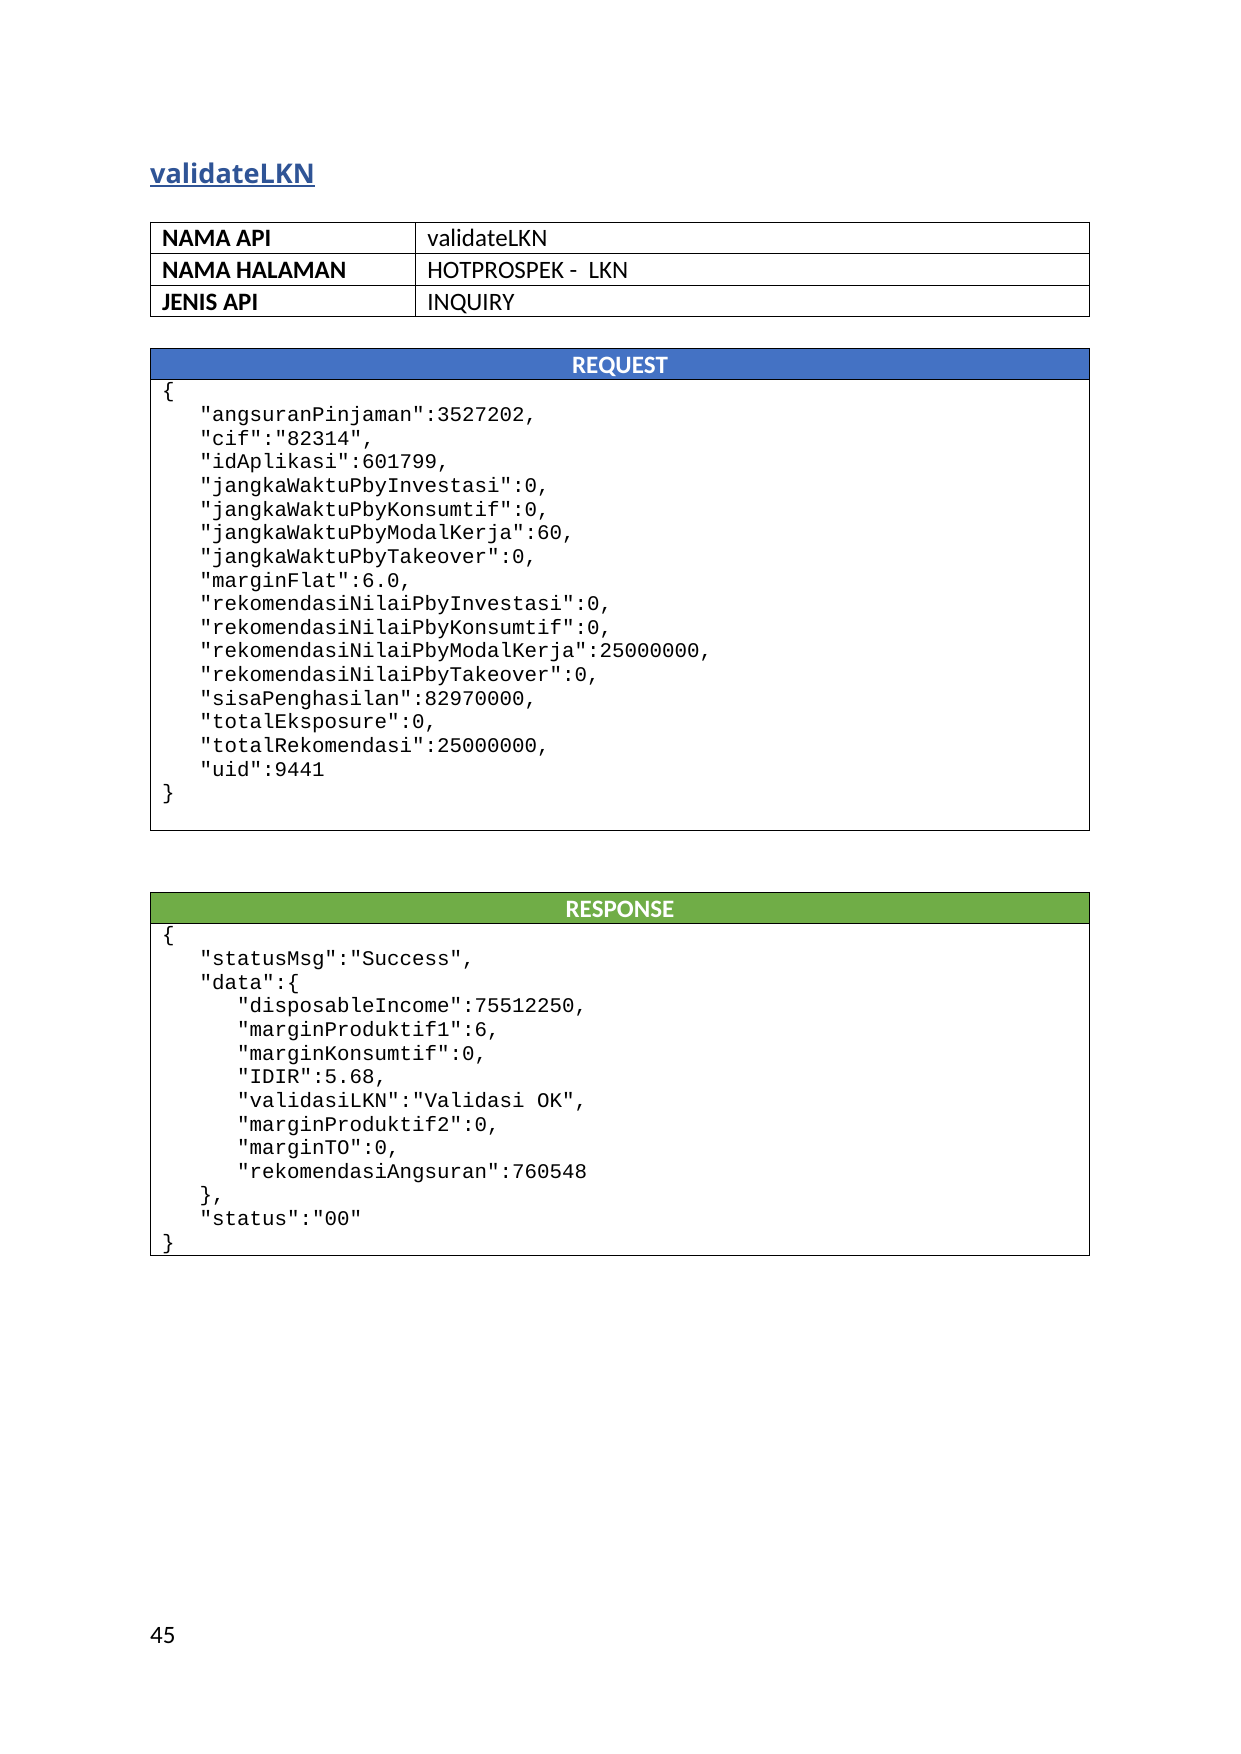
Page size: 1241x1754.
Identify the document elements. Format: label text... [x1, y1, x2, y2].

text validateLKN [150, 154, 1090, 191]
table_cell JENIS API [151, 286, 415, 316]
table_cell { "angsuranPinjaman":3527202, "cif":"82314", "idAplikasi":601799, "jangkaWaktuPbyInvestasi":0, "jangkaWaktuPbyKonsumtif":0, "jangkaWaktuPbyModalKerja":60, "jangkaWaktuPbyTakeover":0, "marginFlat":6.0, "rekomendasiNilaiPbyInvestasi":0, "rekomendasiNilaiPbyKonsumtif":0, "rekomendasiNilaiPbyModalKerja":25000000, "rekomendasiNilaiPbyTakeover":0, "sisaPenghasilan":82970000, "totalEksposure":0, "totalRekomendasi":25000000, "uid":9441 } [151, 380, 1089, 830]
table_cell HOTPROSPEK - LKN [416, 254, 1089, 285]
table_cell NAMA HALAMAN [151, 254, 415, 285]
table_header NAMA API [151, 223, 415, 253]
table_header RESPONSE [151, 893, 1089, 923]
table_cell { "statusMsg":"Success", "data":{ "disposableIncome":75512250, "marginProduktif1":6, "marginKonsumtif":0, "IDIR":5.68, "validasiLKN":"Validasi OK", "marginProduktif2":0, "marginTO":0, "rekomendasiAngsuran":760548 }, "status":"00" } [151, 924, 1089, 1255]
table_cell INQUIRY [416, 286, 1089, 316]
table_header REQUEST [151, 349, 1089, 379]
table_header validateLKN [416, 223, 1089, 253]
